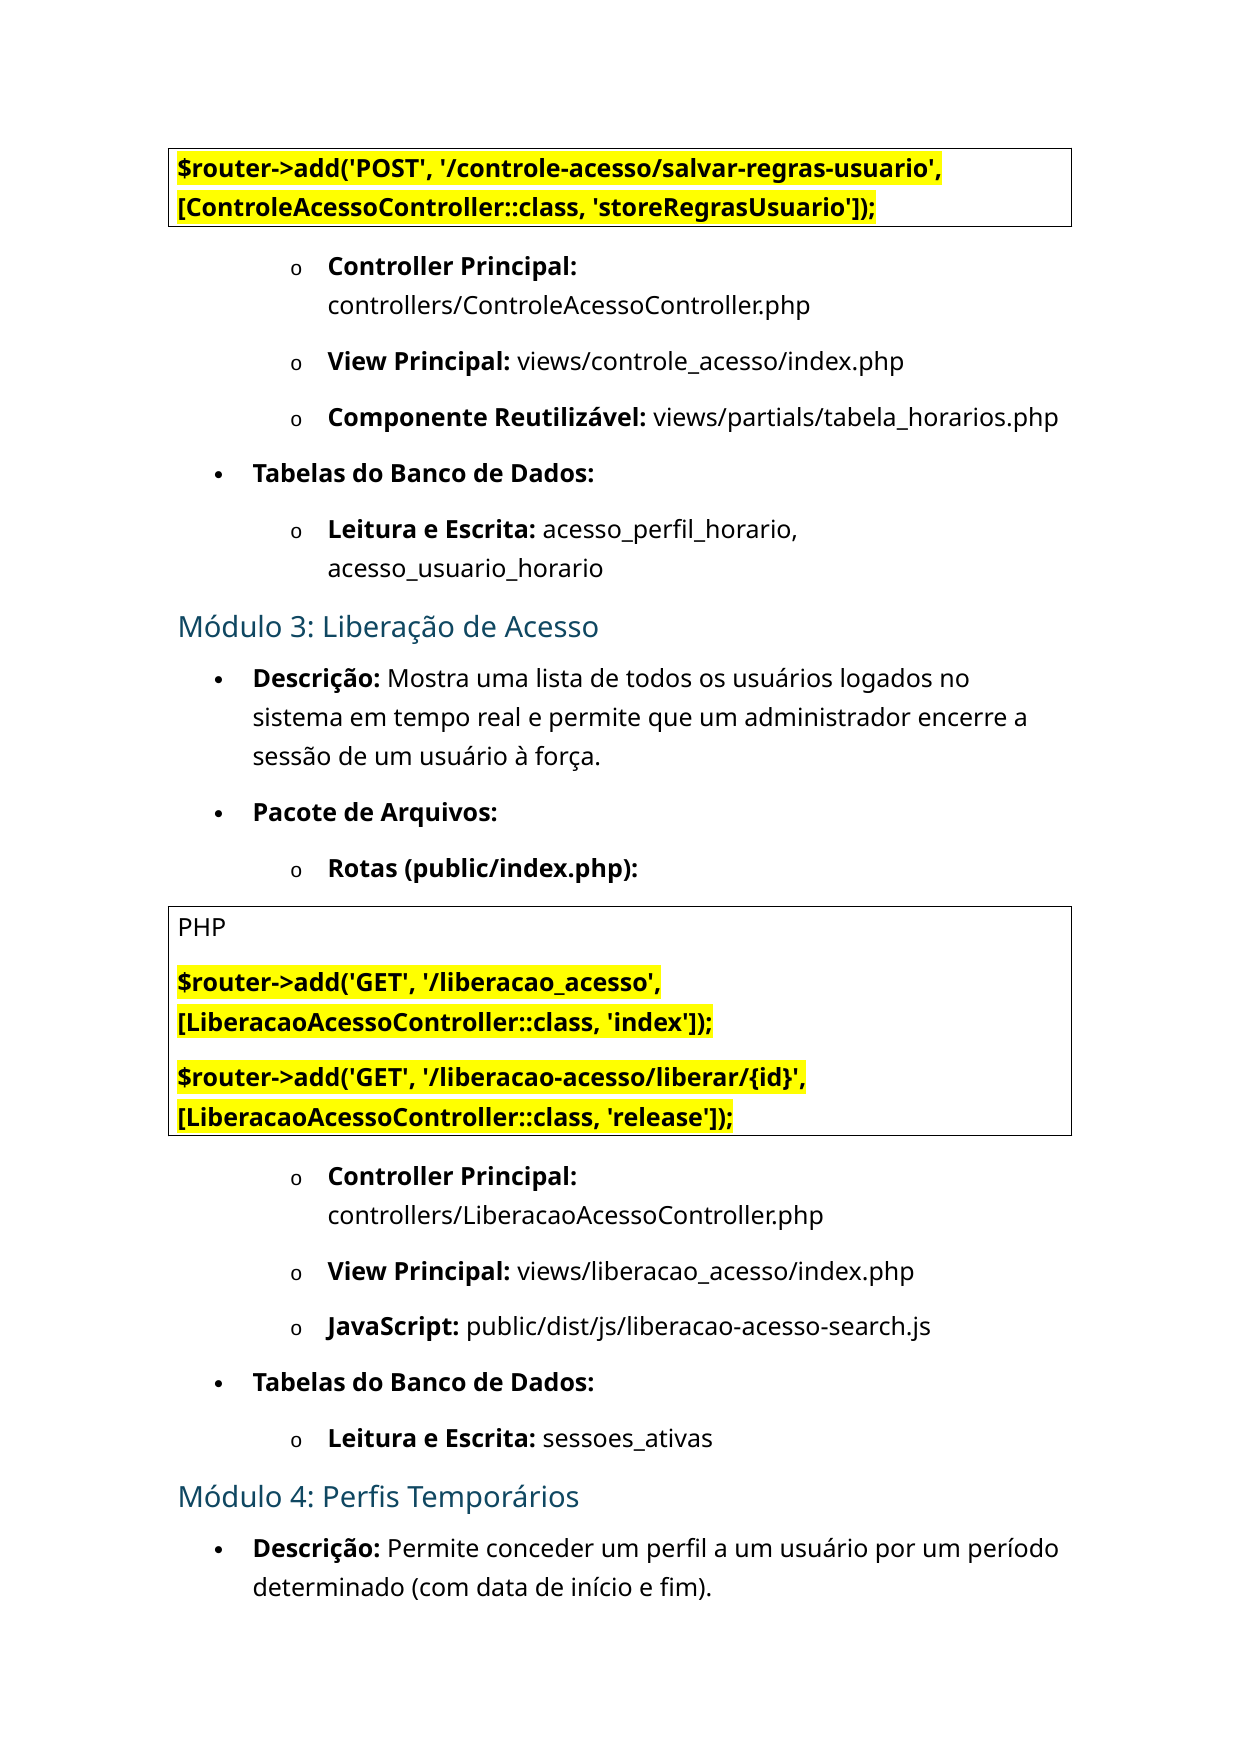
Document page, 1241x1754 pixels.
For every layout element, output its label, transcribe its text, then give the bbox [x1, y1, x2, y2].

list Pacote de Arquivos: [215, 794, 1063, 828]
text $router->add('GET', '/liberacao_acesso', [LiberacaoAcessoController::class, 'index']); [169, 962, 1071, 1038]
text PHP [169, 907, 1071, 943]
list Rotas (public/index.php): [290, 850, 1063, 884]
subtitle Módulo 3: Liberação de Acesso [177, 606, 1063, 646]
list Descrição: Mostra uma lista de todos os usuários logados no sistema em tempo real e permite que um administrador encerre a sessão de um usuário à força. [215, 660, 1063, 773]
list Leitura e Escrita: sessoes_ativas [290, 1421, 1063, 1455]
list View Principal: views/liberacao_acesso/index.php [290, 1253, 1063, 1287]
text $router->add('POST', '/controle-acesso/salvar-regras-usuario', [ControleAcessoController::class, 'storeRegrasUsuario']); [169, 149, 1071, 226]
list Controller Principal: controllers/LiberacaoAcessoController.php [290, 1158, 1063, 1231]
list Leitura e Escrita: acesso_perfil_horario, acesso_usuario_horario [290, 511, 1063, 584]
subtitle Módulo 4: Perfis Temporários [177, 1477, 1063, 1516]
list Tabelas do Banco de Dados: [215, 1365, 1063, 1399]
list Componente Reutilizável: views/partials/tabela_horarios.php [290, 400, 1063, 434]
list View Principal: views/controle_acesso/index.php [290, 344, 1063, 378]
list Descrição: Permite conceder um perfil a um usuário por um período determinado (com data de início e fim). [215, 1531, 1063, 1604]
list Tabelas do Banco de Dados: [215, 456, 1063, 489]
text $router->add('GET', '/liberacao-acesso/liberar/{id}', [LiberacaoAcessoController::class, 'release']); [169, 1057, 1071, 1135]
list Controller Principal: controllers/ControleAcessoController.php [290, 249, 1063, 322]
list JavaScript: public/dist/js/liberacao-acesso-search.js [290, 1309, 1063, 1343]
